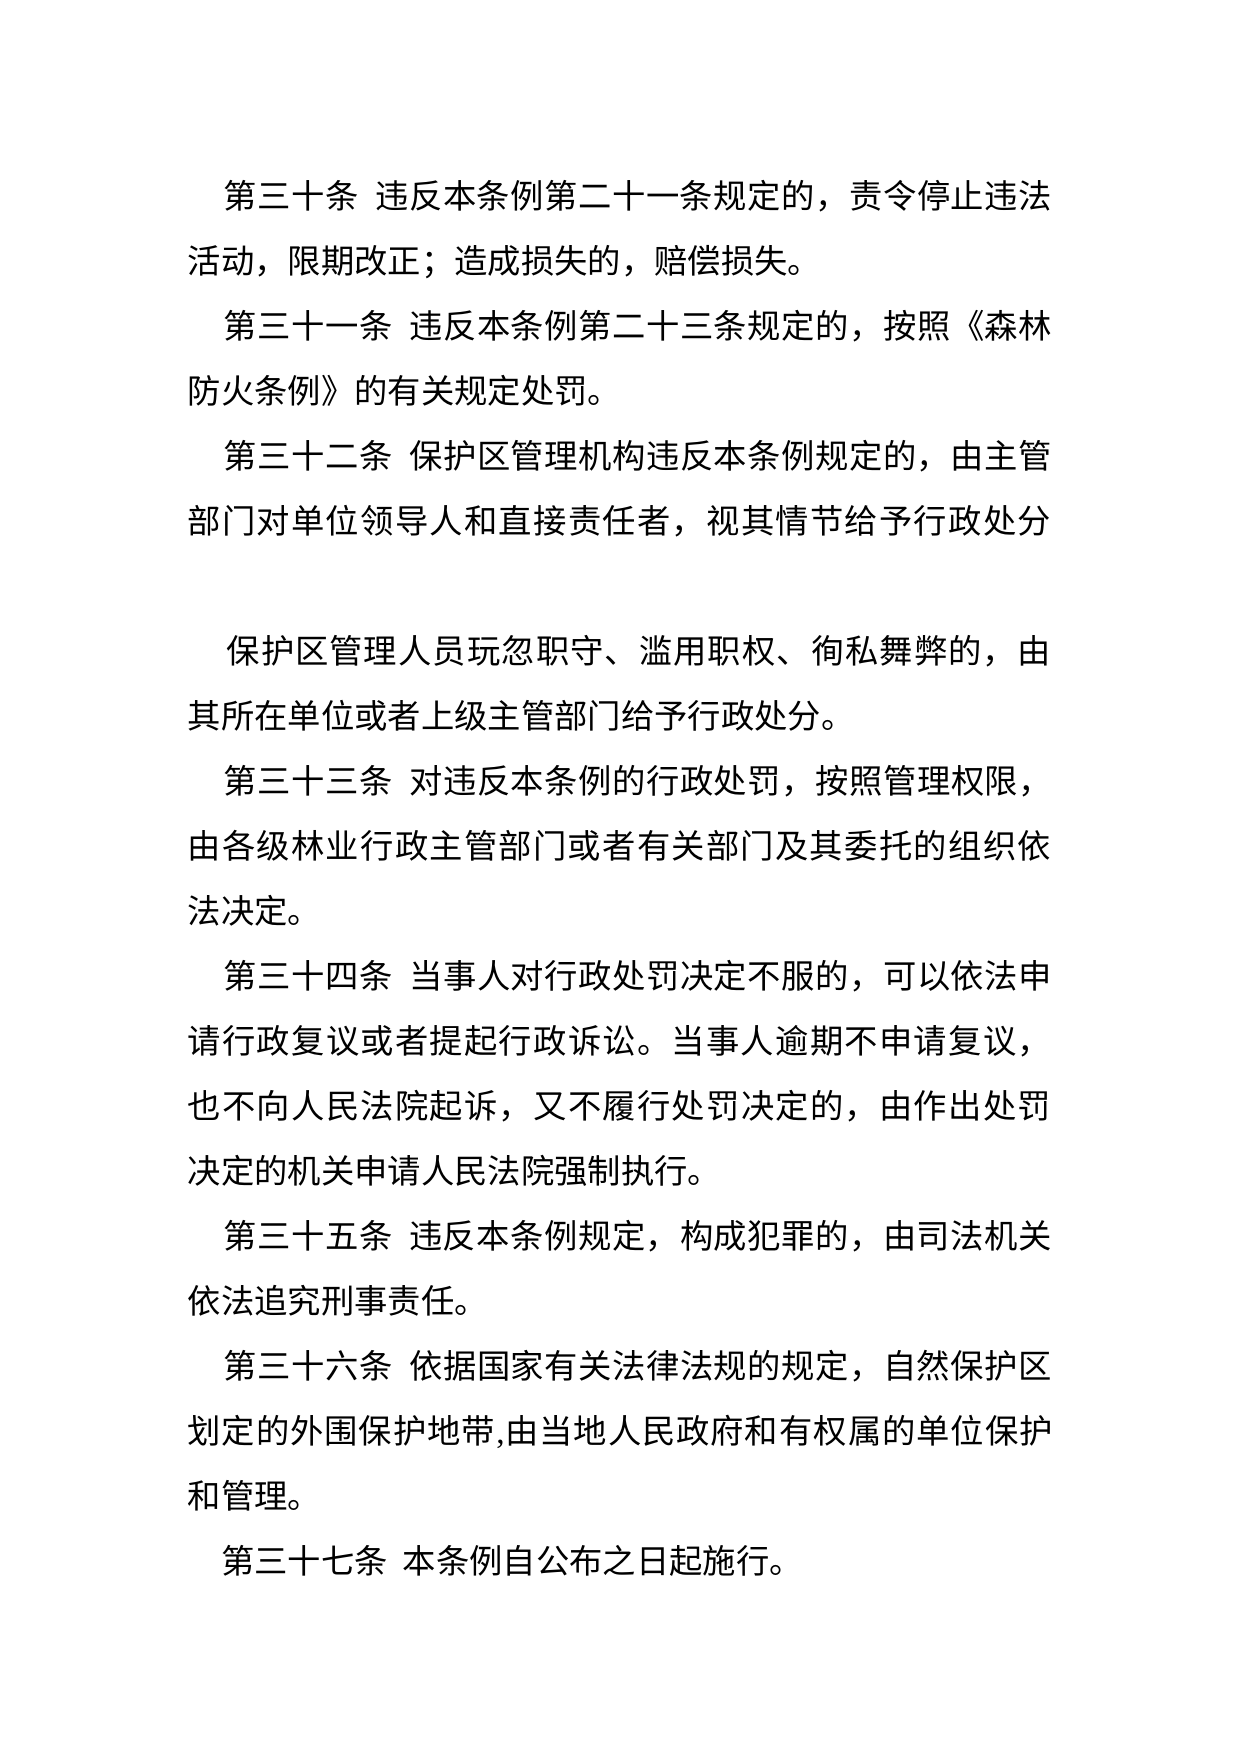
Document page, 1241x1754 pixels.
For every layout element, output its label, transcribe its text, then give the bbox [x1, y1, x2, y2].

text 第三十六条 依据国家有关法律法规的规定，自然保护区划定的外围保护地带,由当地人民政府和有权属的单位保护和管理。 [187, 1332, 1053, 1527]
text 第三十条 违反本条例第二十一条规定的，责令停止违法活动，限期改正；造成损失的，赔偿损失。 [187, 162, 1053, 292]
text 第三十二条 保护区管理机构违反本条例规定的，由主管部门对单位领导人和直接责任者，视其情节给予行政处分。 [187, 422, 1053, 617]
text 第三十一条 违反本条例第二十三条规定的，按照《森林防火条例》的有关规定处罚。 [187, 292, 1053, 422]
text 第三十三条 对违反本条例的行政处罚，按照管理权限，由各级林业行政主管部门或者有关部门及其委托的组织依法决定。 [187, 747, 1053, 942]
text 第三十五条 违反本条例规定，构成犯罪的，由司法机关依法追究刑事责任。 [187, 1202, 1053, 1332]
text 第三十七条 本条例自公布之日起施行。 [187, 1527, 1053, 1592]
text 第三十四条 当事人对行政处罚决定不服的，可以依法申请行政复议或者提起行政诉讼。当事人逾期不申请复议，也不向人民法院起诉，又不履行处罚决定的，由作出处罚决定的机关申请人民法院强制执行。 [187, 942, 1053, 1202]
text 保护区管理人员玩忽职守、滥用职权、徇私舞弊的，由其所在单位或者上级主管部门给予行政处分。 [187, 617, 1053, 747]
